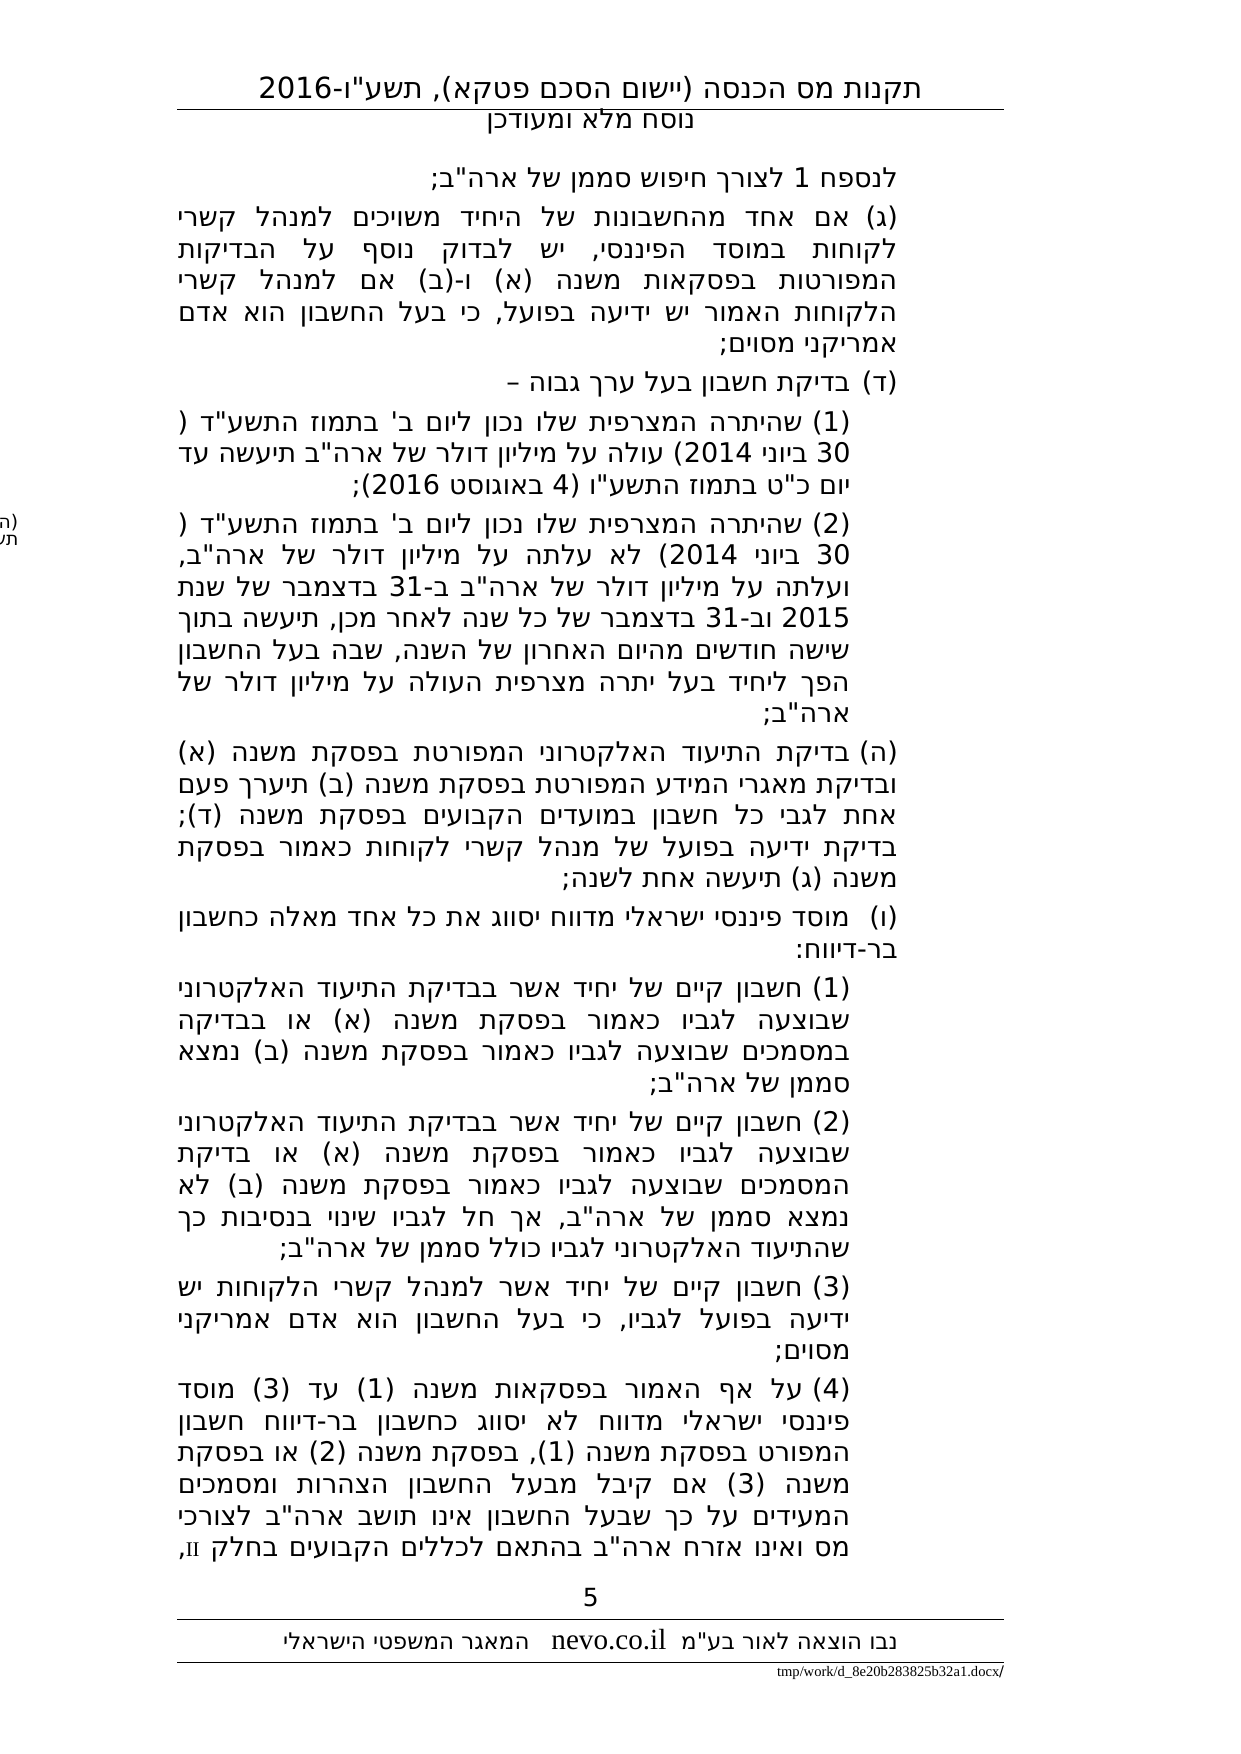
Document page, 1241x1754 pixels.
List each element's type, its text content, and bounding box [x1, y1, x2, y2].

text (1) חשבון קיים של יחיד אשר בבדיקת התיעוד האלקטרוני שבוצעה לגביו כאמור בפסקת משנה (א) או בבדיקה במסמכים שבוצעה לגביו כאמור בפסקת משנה (ב) נמצא סממן של ארה"ב; [177, 972, 851, 1099]
text (2) חשבון קיים של יחיד אשר בבדיקת התיעוד האלקטרוני שבוצעה לגביו כאמור בפסקת משנה (א) או בדיקת המסמכים שבוצעה לגביו כאמור בפסקת משנה (ב) לא נמצא סממן של ארה"ב, אך חל לגביו שינוי בנסיבות כך שהתיעוד האלקטרוני לגביו כולל סממן של ארה"ב; [177, 1106, 851, 1264]
text (2) שהיתרה המצרפית שלו נכון ליום ב' בתמוז התשע"ד (30 ביוני 2014) לא עלתה על מיליון דולר של ארה"ב, ועלתה על מיליון דולר של ארה"ב ב-31 בדצמבר של שנת 2015 וב-31 בדצמבר של כל שנה לאחר מכן, תיעשה בתוך שישה חודשים מהיום האחרון של השנה, שבה בעל החשבון הפך ליחיד בעל יתרה מצרפית העולה על מיליון דולר של ארה"ב; [177, 508, 851, 729]
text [177, 1374, 851, 1563]
text (ה) בדיקת התיעוד האלקטרוני המפורטת בפסקת משנה (א) ובדיקת מאגרי המידע המפורטת בפסקת משנה (ב) תיערך פעם אחת לגבי כל חשבון במועדים הקבועים בפסקת משנה (ד); בדיקת ידיעה בפועל של מנהל קשרי לקוחות כאמור בפסקת משנה (ג) תיעשה אחת לשנה; [177, 736, 898, 894]
text (ג) אם אחד מהחשבונות של היחיד משויכים למנהל קשרי לקוחות במוסד הפיננסי, יש לבדוק נוסף על הבדיקות המפורטות בפסקאות משנה (א) ו-(ב) אם למנהל קשרי הלקוחות האמור יש ידיעה בפועל, כי בעל החשבון הוא אדם אמריקני מסוים; [177, 201, 898, 359]
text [177, 162, 898, 194]
text (3) חשבון קיים של יחיד אשר למנהל קשרי הלקוחות יש ידיעה בפועל לגביו, כי בעל החשבון הוא אדם אמריקני מסוים; [177, 1271, 851, 1366]
text (ד) בדיקת חשבון בעל ערך גבוה – [177, 367, 898, 398]
text (ו) מוסד פיננסי ישראלי מדווח יסווג את כל אחד מאלה כחשבון בר-דיווח: [177, 902, 898, 965]
text (1) שהיתרה המצרפית שלו נכון ליום ב' בתמוז התשע"ד (30 ביוני 2014) עולה על מיליון דולר של ארה"ב תיעשה עד יום כ"ט בתמוז התשע"ו (4 באוגוסט 2016); [177, 406, 851, 501]
